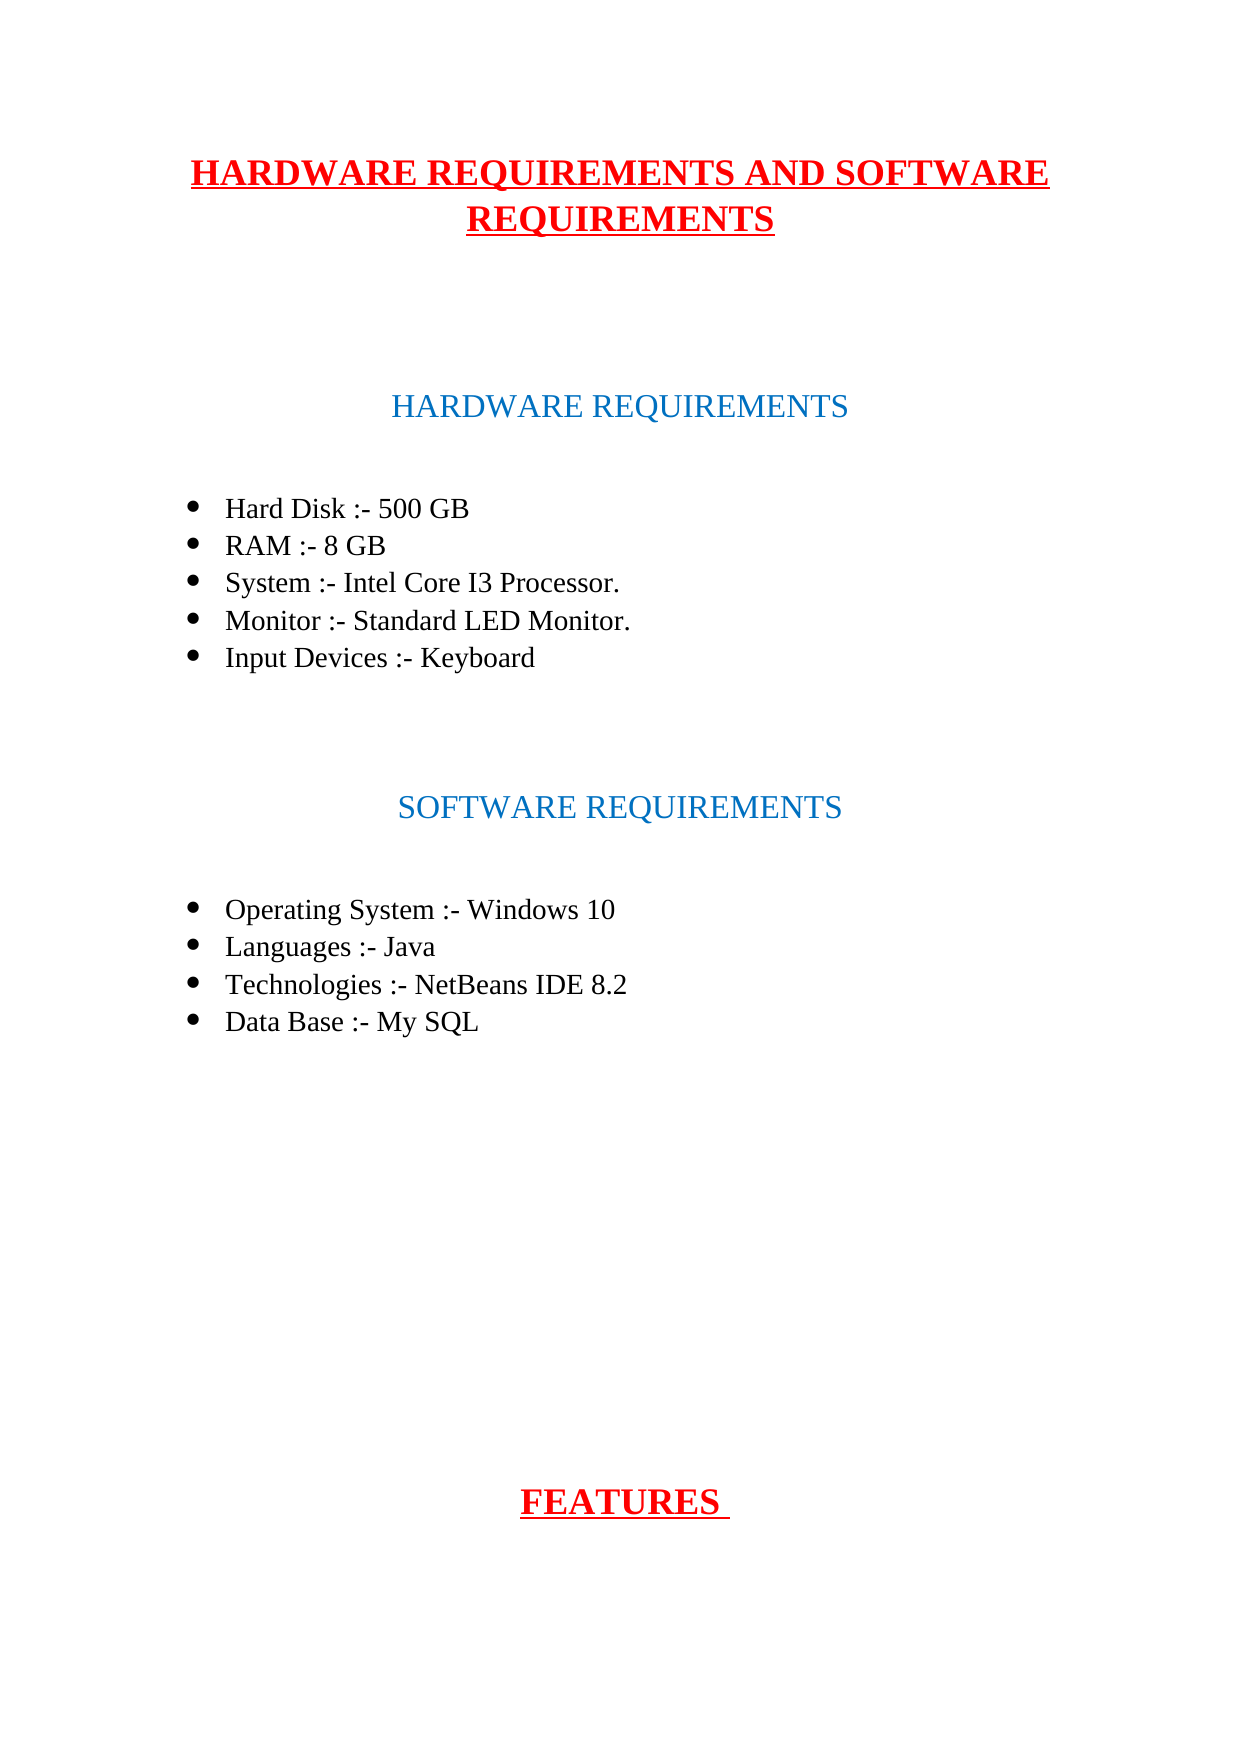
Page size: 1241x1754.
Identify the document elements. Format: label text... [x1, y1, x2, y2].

text SOFTWARE REQUIREMENTS [150, 787, 1090, 826]
list Technologies :- NetBeans IDE 8.2 [187, 967, 1090, 1001]
text HARDWARE REQUIREMENTS AND SOFTWARE REQUIREMENTS [150, 150, 1090, 240]
list Monitor :- Standard LED Monitor. [187, 603, 1090, 637]
list System :- Intel Core I3 Processor. [187, 566, 1090, 600]
list Data Base :- My SQL [187, 1004, 1090, 1038]
text FEATURES [150, 1480, 1090, 1523]
list Languages :- Java [187, 929, 1090, 964]
list RAM :- 8 GB [187, 528, 1090, 563]
list Operating System :- Windows 10 [187, 892, 1090, 927]
list Input Devices :- Keyboard [187, 640, 1090, 674]
text HARDWARE REQUIREMENTS [150, 386, 1090, 424]
list Hard Disk :- 500 GB [187, 491, 1090, 526]
